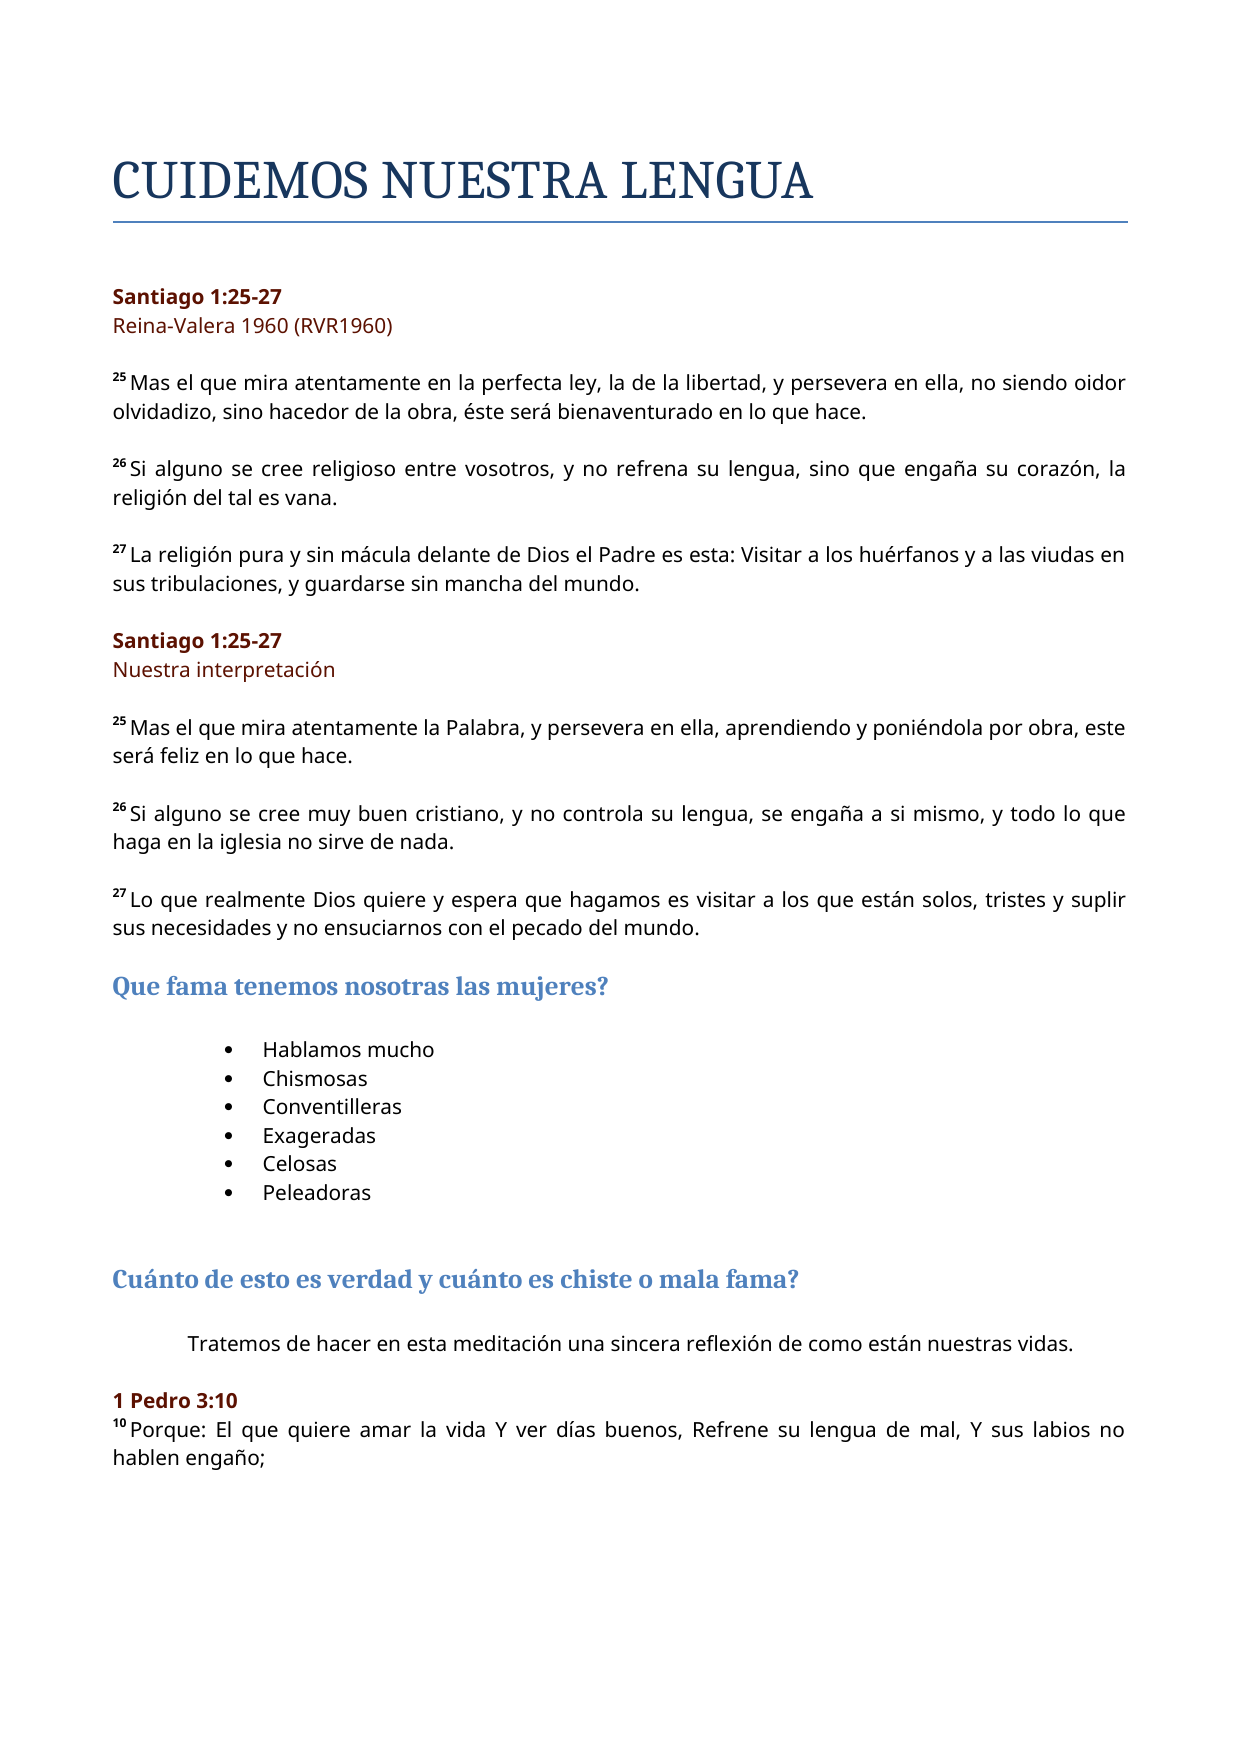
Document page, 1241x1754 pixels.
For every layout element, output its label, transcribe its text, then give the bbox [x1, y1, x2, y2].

list Tratemos de hacer en esta meditación una sincera reflexión de como están nuestras vidas. [187, 1329, 1128, 1357]
list Chismosas [225, 1064, 1128, 1092]
text Reina-Valera 1960 (RVR1960) [112, 311, 1128, 339]
title CUIDEMOS NUESTRA LENGUA [112, 150, 1128, 223]
subtitle Que fama tenemos nosotras las mujeres? [112, 971, 1128, 1002]
text Nuestra interpretación [112, 655, 1128, 683]
list Conventilleras [225, 1092, 1128, 1121]
text 26 Si alguno se cree religioso entre vosotros, y no refrena su lengua, sino que engaña su corazón, la religión del tal es vana. [112, 454, 1128, 511]
text 26 Si alguno se cree muy buen cristiano, y no controla su lengua, se engaña a si mismo, y todo lo que haga en la iglesia no sirve de nada. [112, 799, 1128, 856]
subtitle 1 Pedro 3:10 [112, 1386, 1128, 1415]
text 27 La religión pura y sin mácula delante de Dios el Padre es esta: Visitar a los huérfanos y a las viudas en sus tribulaciones, y guardarse sin mancha del mundo. [112, 541, 1128, 597]
text Santiago 1:25-27 [112, 627, 1128, 655]
list Exageradas [225, 1121, 1128, 1149]
subtitle Cuánto de esto es verdad y cuánto es chiste o mala fama? [112, 1264, 1128, 1295]
list Peleadoras [225, 1178, 1128, 1206]
text Santiago 1:25-27 [112, 282, 1128, 311]
text 10 Porque: El que quiere amar la vida Y ver días buenos, Refrene su lengua de mal, Y sus labios no hablen engaño; [112, 1415, 1128, 1472]
list Hablamos mucho [225, 1036, 1128, 1064]
text 27 Lo que realmente Dios quiere y espera que hagamos es visitar a los que están solos, tristes y suplir sus necesidades y no ensuciarnos con el pecado del mundo. [112, 885, 1128, 942]
list Celosas [225, 1149, 1128, 1178]
text 25 Mas el que mira atentamente en la perfecta ley, la de la libertad, y persevera en ella, no siendo oidor olvidadizo, sino hacedor de la obra, éste será bienaventurado en lo que hace. [112, 368, 1128, 425]
text 25 Mas el que mira atentamente la Palabra, y persevera en ella, aprendiendo y poniéndola por obra, este será feliz en lo que hace. [112, 713, 1128, 769]
